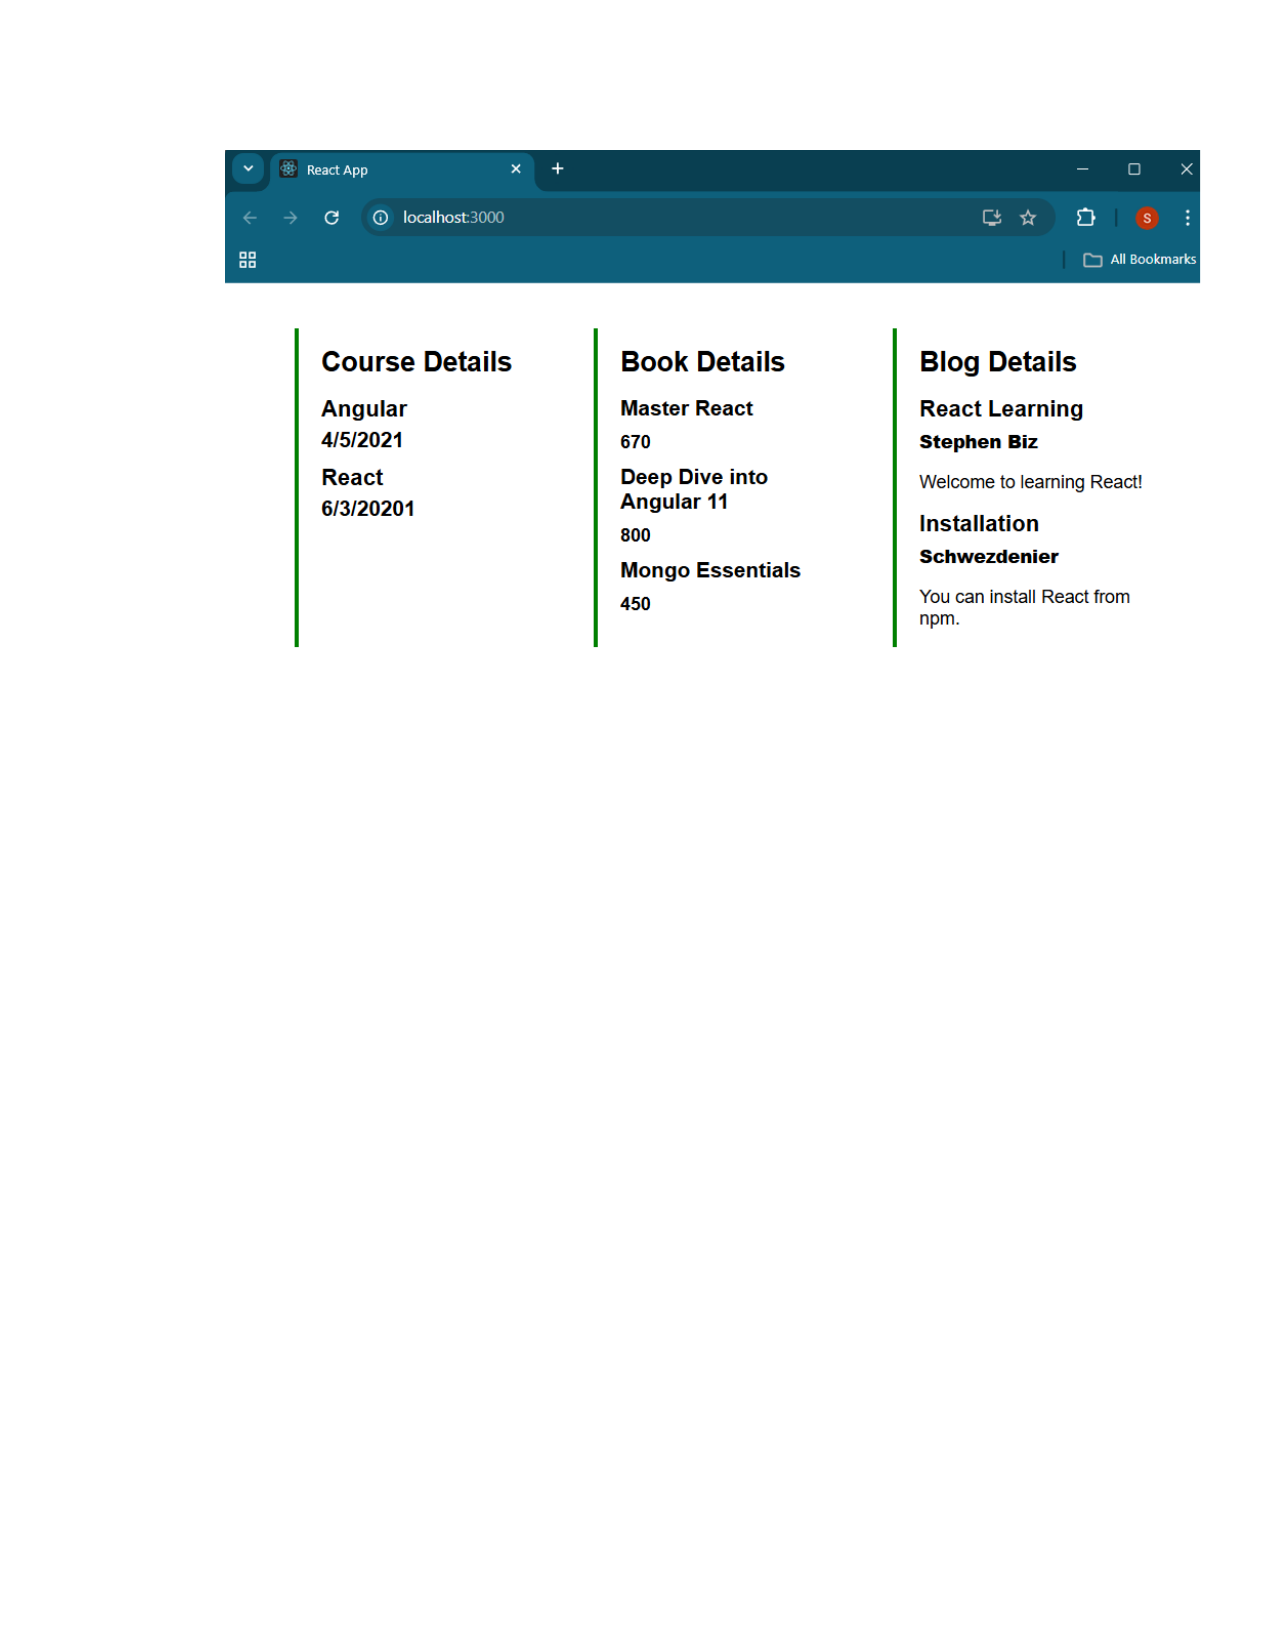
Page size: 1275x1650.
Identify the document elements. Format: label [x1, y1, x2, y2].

picture [225, 150, 1200, 684]
